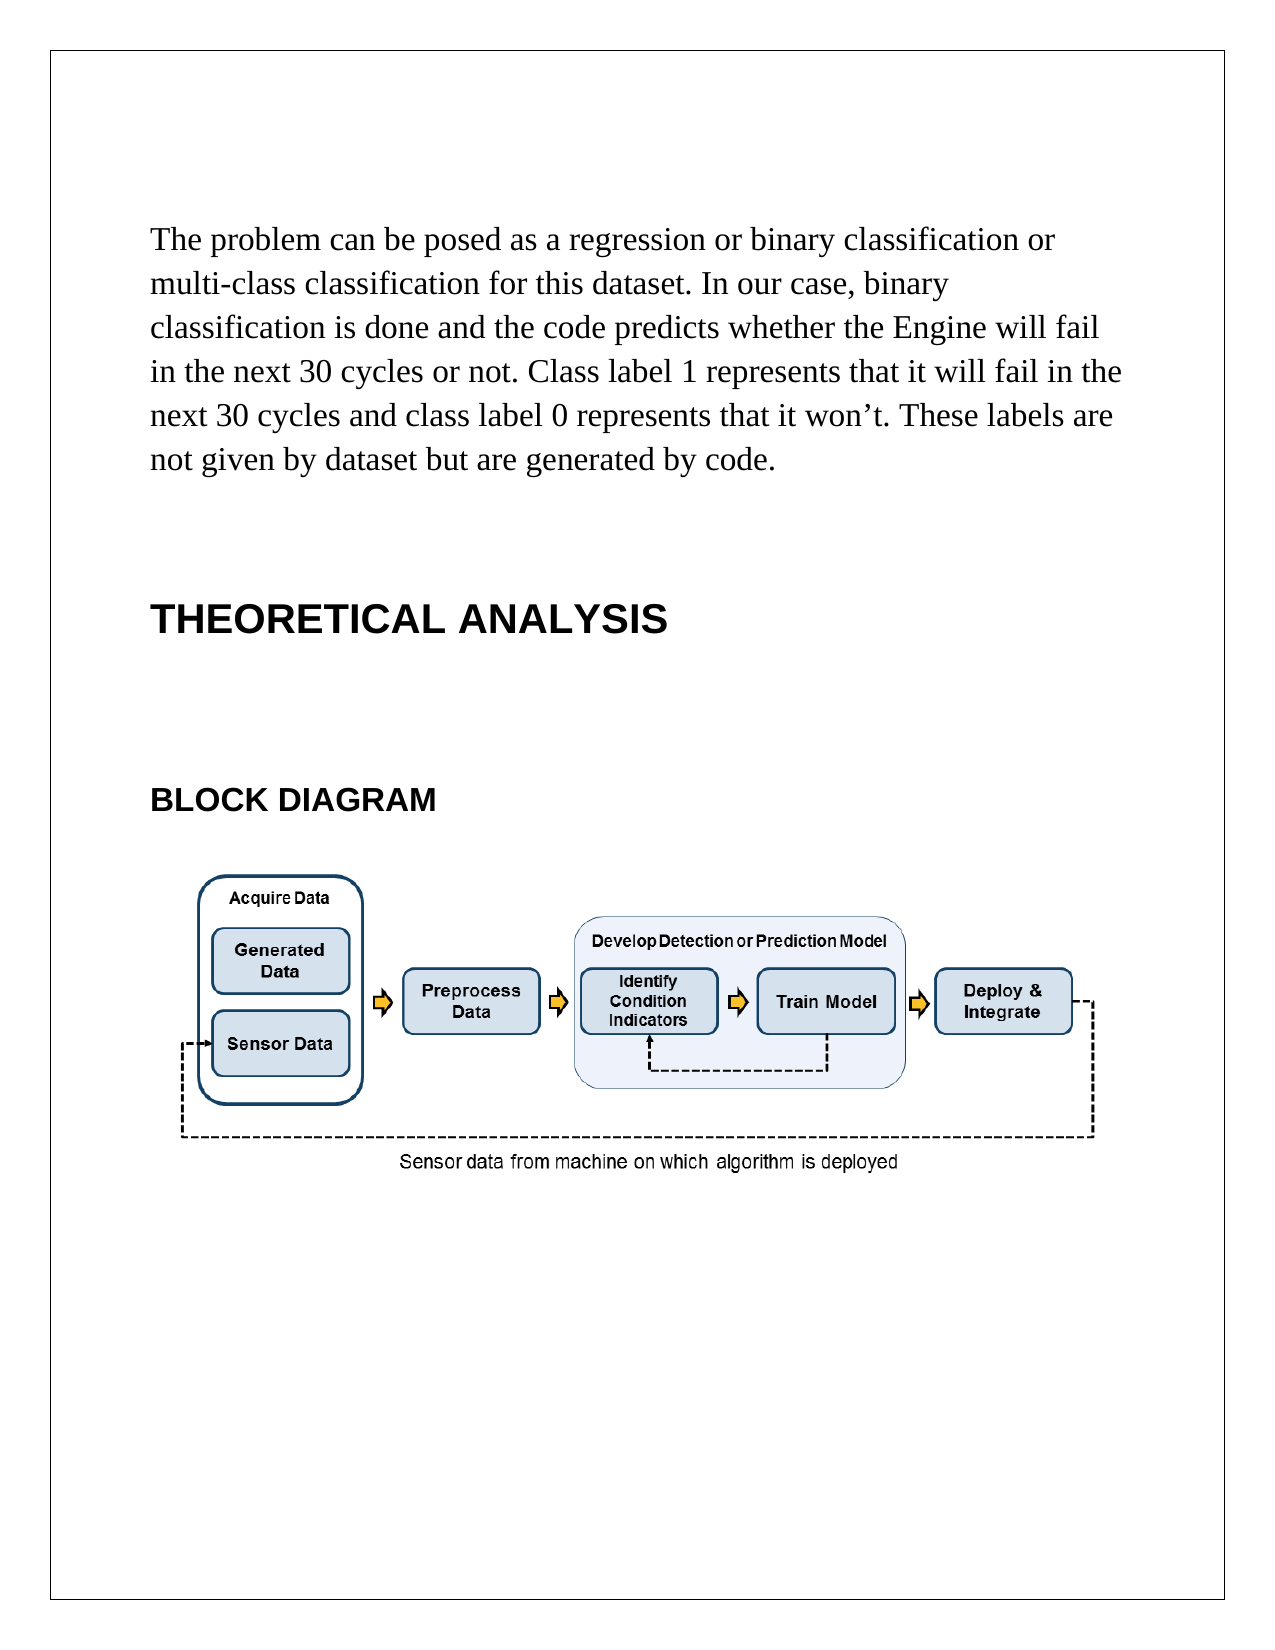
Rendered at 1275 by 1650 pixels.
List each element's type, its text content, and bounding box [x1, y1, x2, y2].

picture [150, 849, 1125, 1193]
subtitle BLOCK DIAGRAM [150, 780, 1125, 818]
subtitle THEORETICAL ANALYSIS [150, 594, 1125, 642]
text The problem can be posed as a regression or binary classification or multi-class classification for this dataset. In our case, binary classification is done and the code predicts whether the Engine will fail in the next 30 cycles or not. Class label 1 represents that it will fail in the next 30 cycles and class label 0 represents that it won’t. These labels are not given by dataset but are generated by code. [150, 219, 1125, 478]
